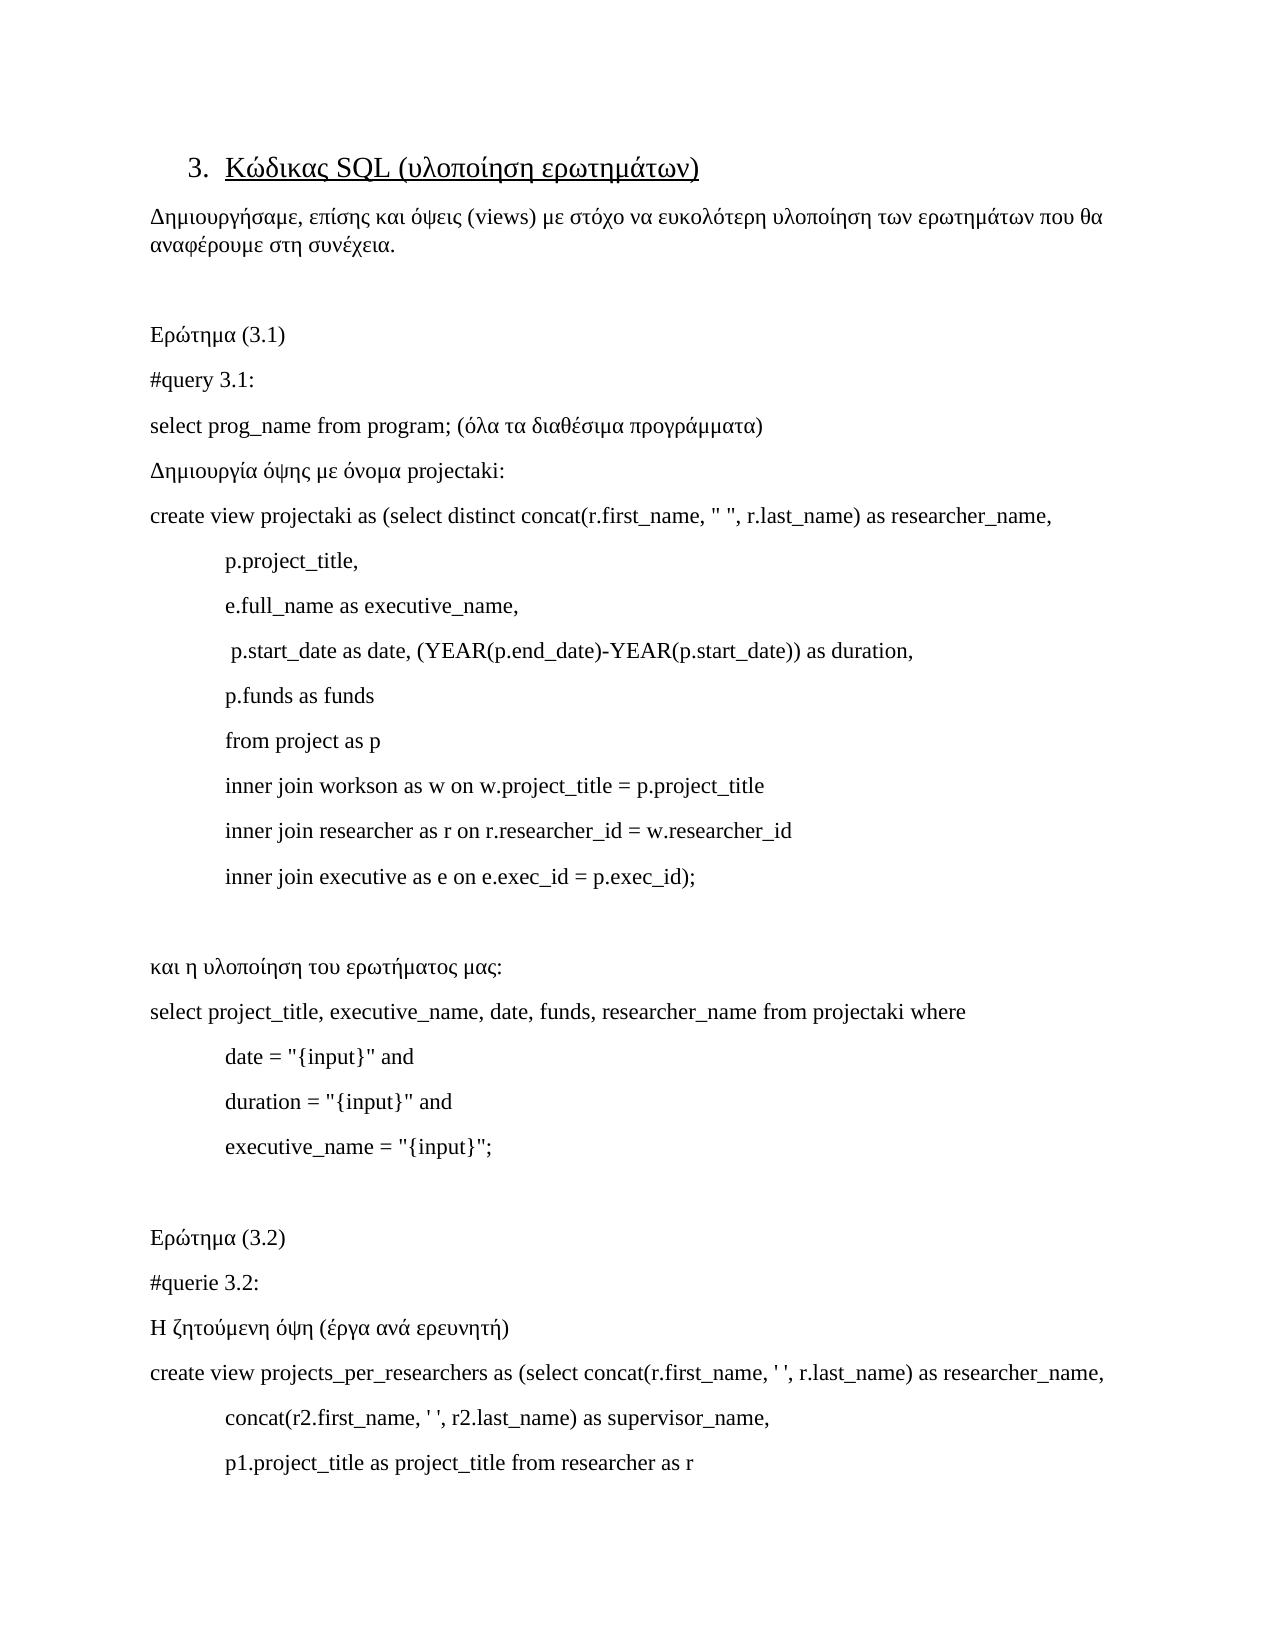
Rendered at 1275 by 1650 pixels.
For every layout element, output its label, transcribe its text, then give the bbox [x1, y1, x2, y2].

text Ερώτημα (3.1) [150, 321, 1125, 348]
text date = "{input}" and [225, 1043, 1125, 1069]
list Κώδικας SQL (υλοποίηση ερωτημάτων) [187, 150, 1125, 183]
text from project as p [225, 727, 1125, 754]
text concat(r2.first_name, ' ', r2.last_name) as supervisor_name, [225, 1404, 1125, 1430]
text Δημιουργία όψης με όνομα projectaki: [150, 457, 1125, 483]
text create view projectaki as (select distinct concat(r.first_name, " ", r.last_name) as researcher_name, [150, 502, 1125, 528]
text Ερώτημα (3.2) [150, 1223, 1125, 1250]
text p1.project_title as project_title from researcher as r [225, 1449, 1125, 1475]
text inner join executive as e on e.exec_id = p.exec_id); [225, 863, 1125, 889]
text select project_title, executive_name, date, funds, researcher_name from projectaki where [150, 998, 1125, 1024]
text inner join workson as w on w.project_title = p.project_title [225, 772, 1125, 799]
text select prog_name from program; (όλα τα διαθέσιμα προγράμματα) [150, 412, 1125, 438]
text duration = "{input}" and [225, 1088, 1125, 1114]
text e.full_name as executive_name, [225, 592, 1125, 618]
text Δημιουργήσαμε, επίσης και όψεις (views) με στόχο να ευκολότερη υλοποίηση των ερωτημάτων που θα αναφέρουμε στη συνέχεια. [150, 203, 1125, 258]
text και η υλοποίηση του ερωτήματος μας: [150, 953, 1125, 979]
text #query 3.1: [150, 367, 1125, 393]
text p.start_date as date, (YEAR(p.end_date)-YEAR(p.start_date)) as duration, [225, 637, 1125, 663]
text p.funds as funds [225, 682, 1125, 709]
text #querie 3.2: [150, 1269, 1125, 1295]
text executive_name = "{input}"; [225, 1133, 1125, 1160]
text inner join researcher as r on r.researcher_id = w.researcher_id [225, 818, 1125, 844]
text p.project_title, [225, 547, 1125, 573]
text create view projects_per_researchers as (select concat(r.first_name, ' ', r.last_name) as researcher_name, [150, 1359, 1125, 1385]
text Η ζητούμενη όψη (έργα ανά ερευνητή) [150, 1314, 1125, 1340]
